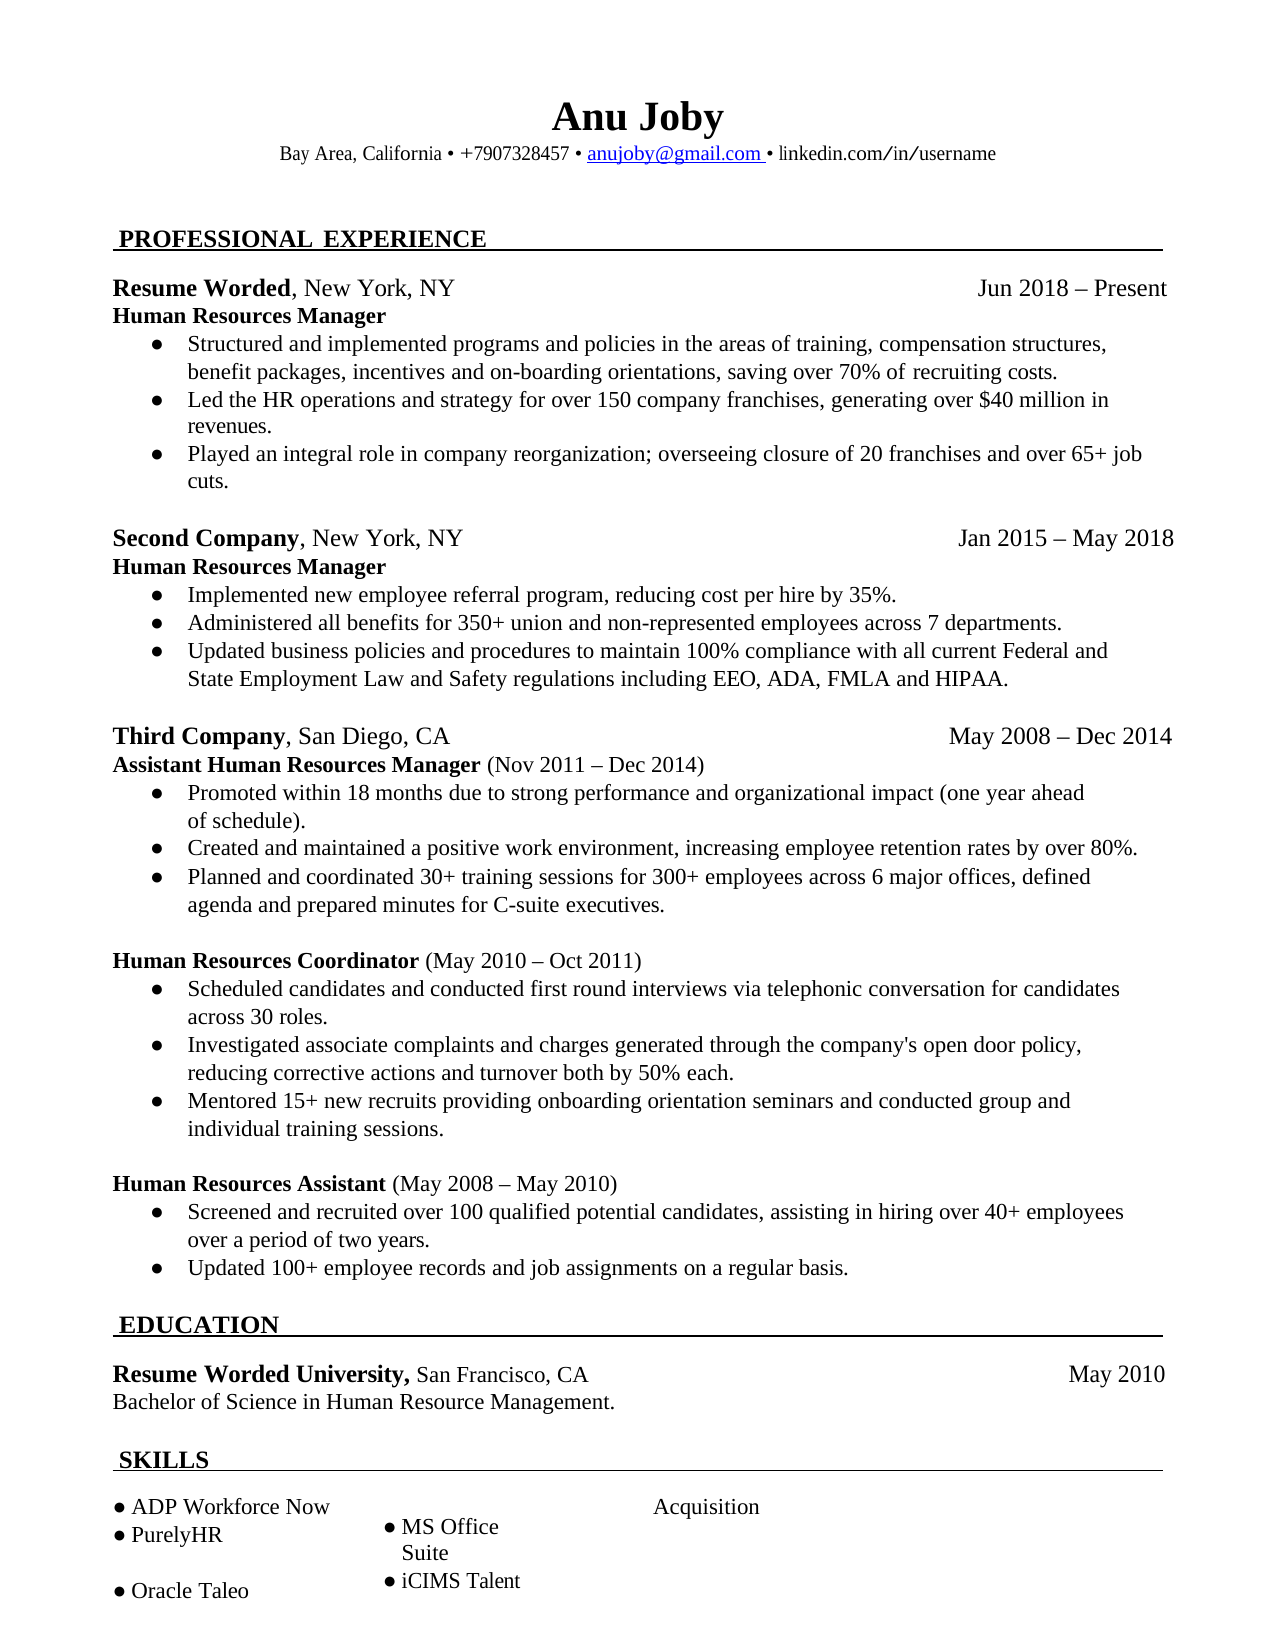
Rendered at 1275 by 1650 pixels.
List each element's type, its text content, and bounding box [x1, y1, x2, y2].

text Third Company, San Diego, CA May 2008 – Dec 2014 [112, 721, 1175, 750]
list Updated 100+ employee records and job assignments on a regular basis. [150, 1254, 1175, 1280]
text Bay Area, California • +7907328457 • anujoby@gmail.com • linkedin.com/in/username [198, 141, 1077, 165]
list Implemented new employee referral program, reducing cost per hire by 35%. [150, 581, 1175, 607]
list Planned and coordinated 30+ training sessions for 300+ employees across 6 major offices, defined agenda and prepared minutes for C-suite executives. [150, 863, 1129, 917]
text Assistant Human Resources Manager (Nov 2011 – Dec 2014) [112, 751, 1175, 777]
subtitle Human Resources Manager [112, 302, 1175, 329]
list Created and maintained a positive work environment, increasing employee retention rates by over 80%. [150, 835, 1175, 861]
text Human Resources Coordinator (May 2010 – Oct 2011) [112, 947, 1175, 973]
list Mentored 15+ new recruits providing onboarding orientation seminars and conducted group and individual training sessions. [150, 1087, 1143, 1141]
list Led the HR operations and strategy for over 150 company franchises, generating over $40 million in revenues. [150, 386, 1175, 439]
list Structured and implemented programs and policies in the areas of training, compensation structures, benefit packages, incentives and on-boarding orientations, saving over 70% of recruiting costs. [150, 330, 1150, 385]
list iCIMS Talent Acquisition [634, 1493, 1148, 1519]
subtitle SKILLS [112, 1445, 1175, 1473]
subtitle EDUCATION [112, 1310, 1175, 1339]
list MS Office Suite [383, 1513, 548, 1565]
list Screened and recruited over 100 qualified potential candidates, assisting in hiring over 40+ employees over a period of two years. [150, 1198, 1145, 1252]
list Oracle Taleo [112, 1577, 331, 1604]
subtitle Human Resources Manager [112, 553, 1175, 579]
list Updated business policies and procedures to maintain 100% compliance with all current Federal and State Employment Law and Safety regulations including EEO, ADA, FMLA and HIPAA. [150, 637, 1127, 692]
list PurelyHR [112, 1521, 331, 1548]
text Resume Worded, New York, NY Jun 2018 – Present [112, 273, 1175, 301]
list Investigated associate complaints and charges generated through the company's open door policy, reducing corrective actions and turnover both by 50% each. [150, 1031, 1136, 1085]
list Promoted within 18 months due to strong performance and organizational impact (one year ahead of schedule). [150, 779, 1087, 833]
text Human Resources Assistant (May 2008 – May 2010) [112, 1170, 1175, 1196]
list Scheduled candidates and conducted first round interviews via telephonic conversation for candidates across 30 roles. [150, 975, 1149, 1029]
text Resume Worded University, San Francisco, CA May 2010 [112, 1359, 1175, 1387]
list iCIMS Talent Acquisition [383, 1567, 521, 1593]
title Anu Joby [198, 92, 1077, 139]
subtitle PROFESSIONAL EXPERIENCE [112, 224, 1175, 253]
text Second Company, New York, NY Jan 2015 – May 2018 [112, 523, 1175, 552]
list ADP Workforce Now [112, 1493, 331, 1519]
list Administered all benefits for 350+ union and non-represented employees across 7 departments. [150, 609, 1175, 636]
list Played an integral role in company reorganization; overseeing closure of 20 franchises and over 65+ job cuts. [150, 440, 1175, 493]
text Bachelor of Science in Human Resource Management. [112, 1388, 1175, 1415]
